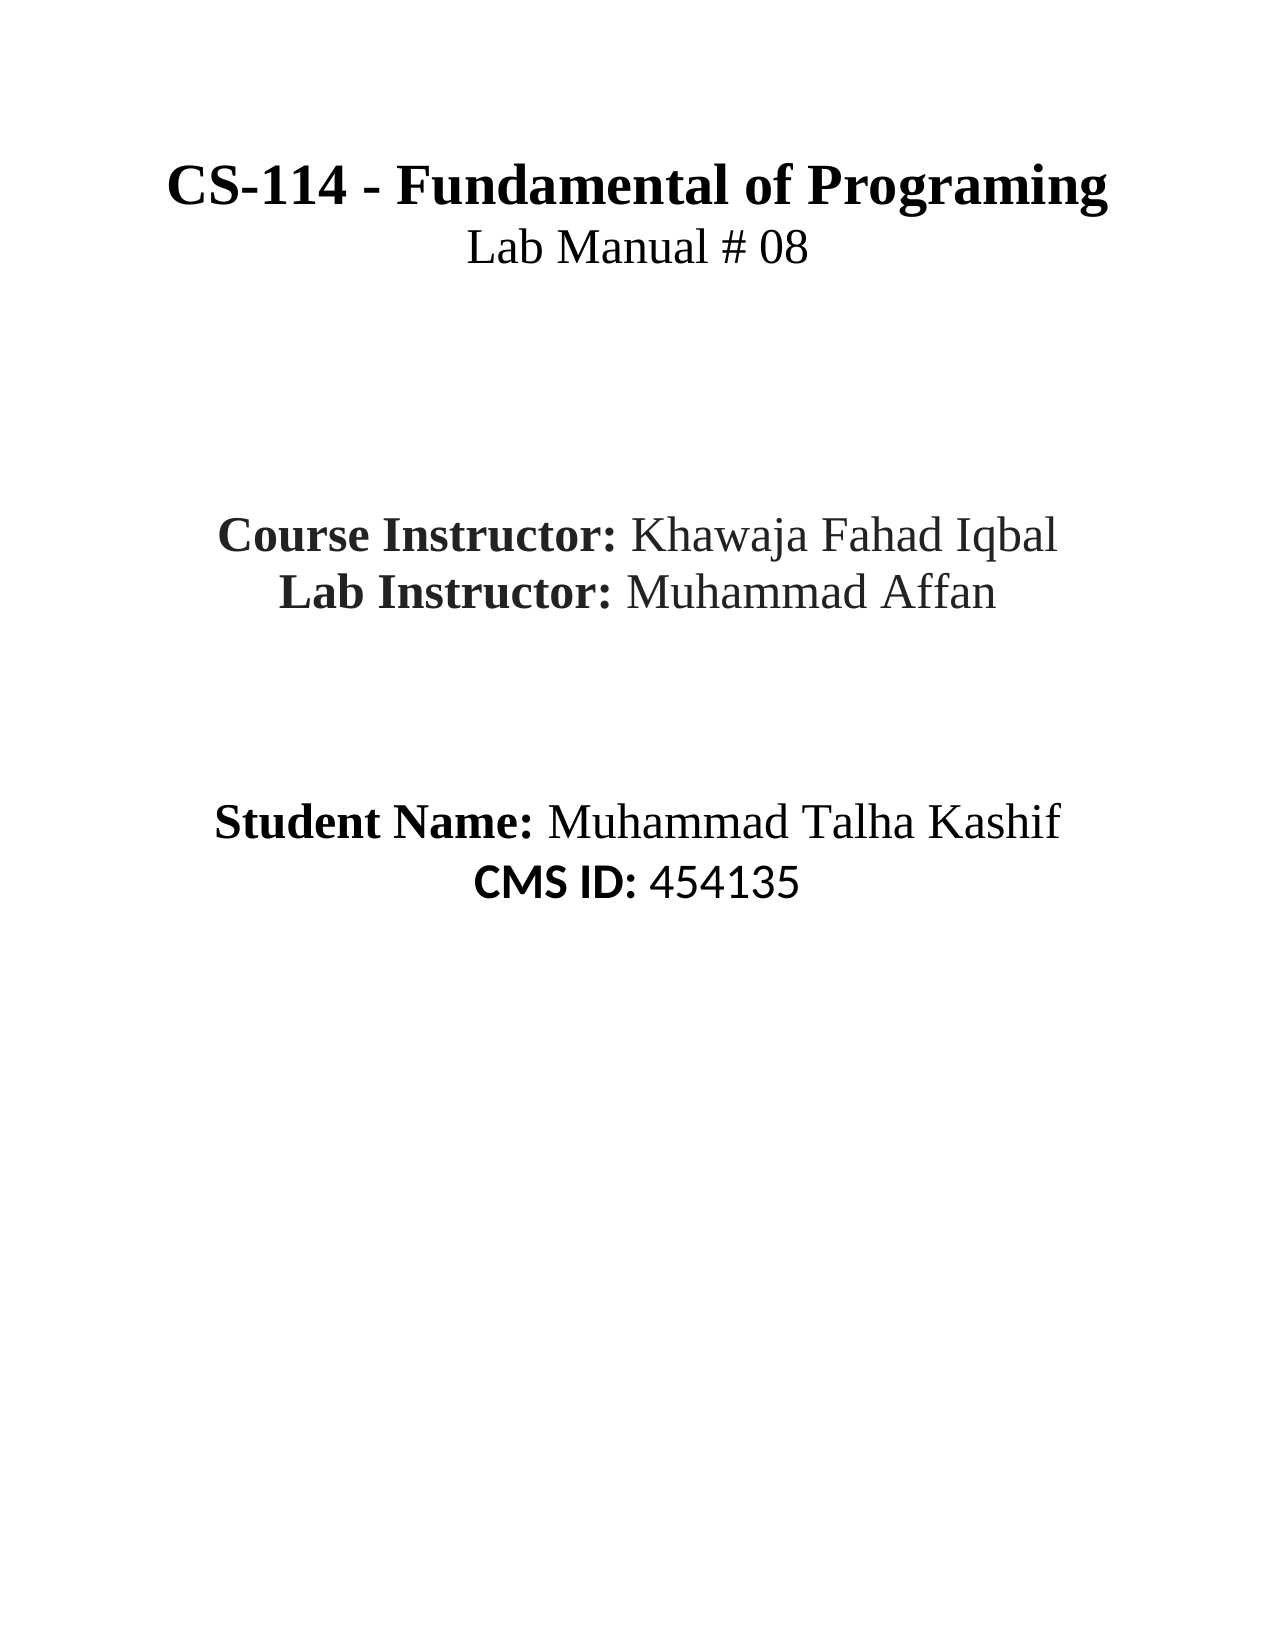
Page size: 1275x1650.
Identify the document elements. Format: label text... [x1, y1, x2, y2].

text Student Name: Muhammad Talha Kashif [150, 792, 1125, 849]
text Course Instructor: Khawaja Fahad Iqbal [150, 504, 1125, 562]
text Lab Instructor: Muhammad Affan [150, 562, 1125, 619]
text Lab Manual # 08 [150, 217, 1125, 274]
text CMS ID: 454135 [150, 849, 1125, 911]
text CS-114 - Fundamental of Programing [150, 150, 1125, 217]
